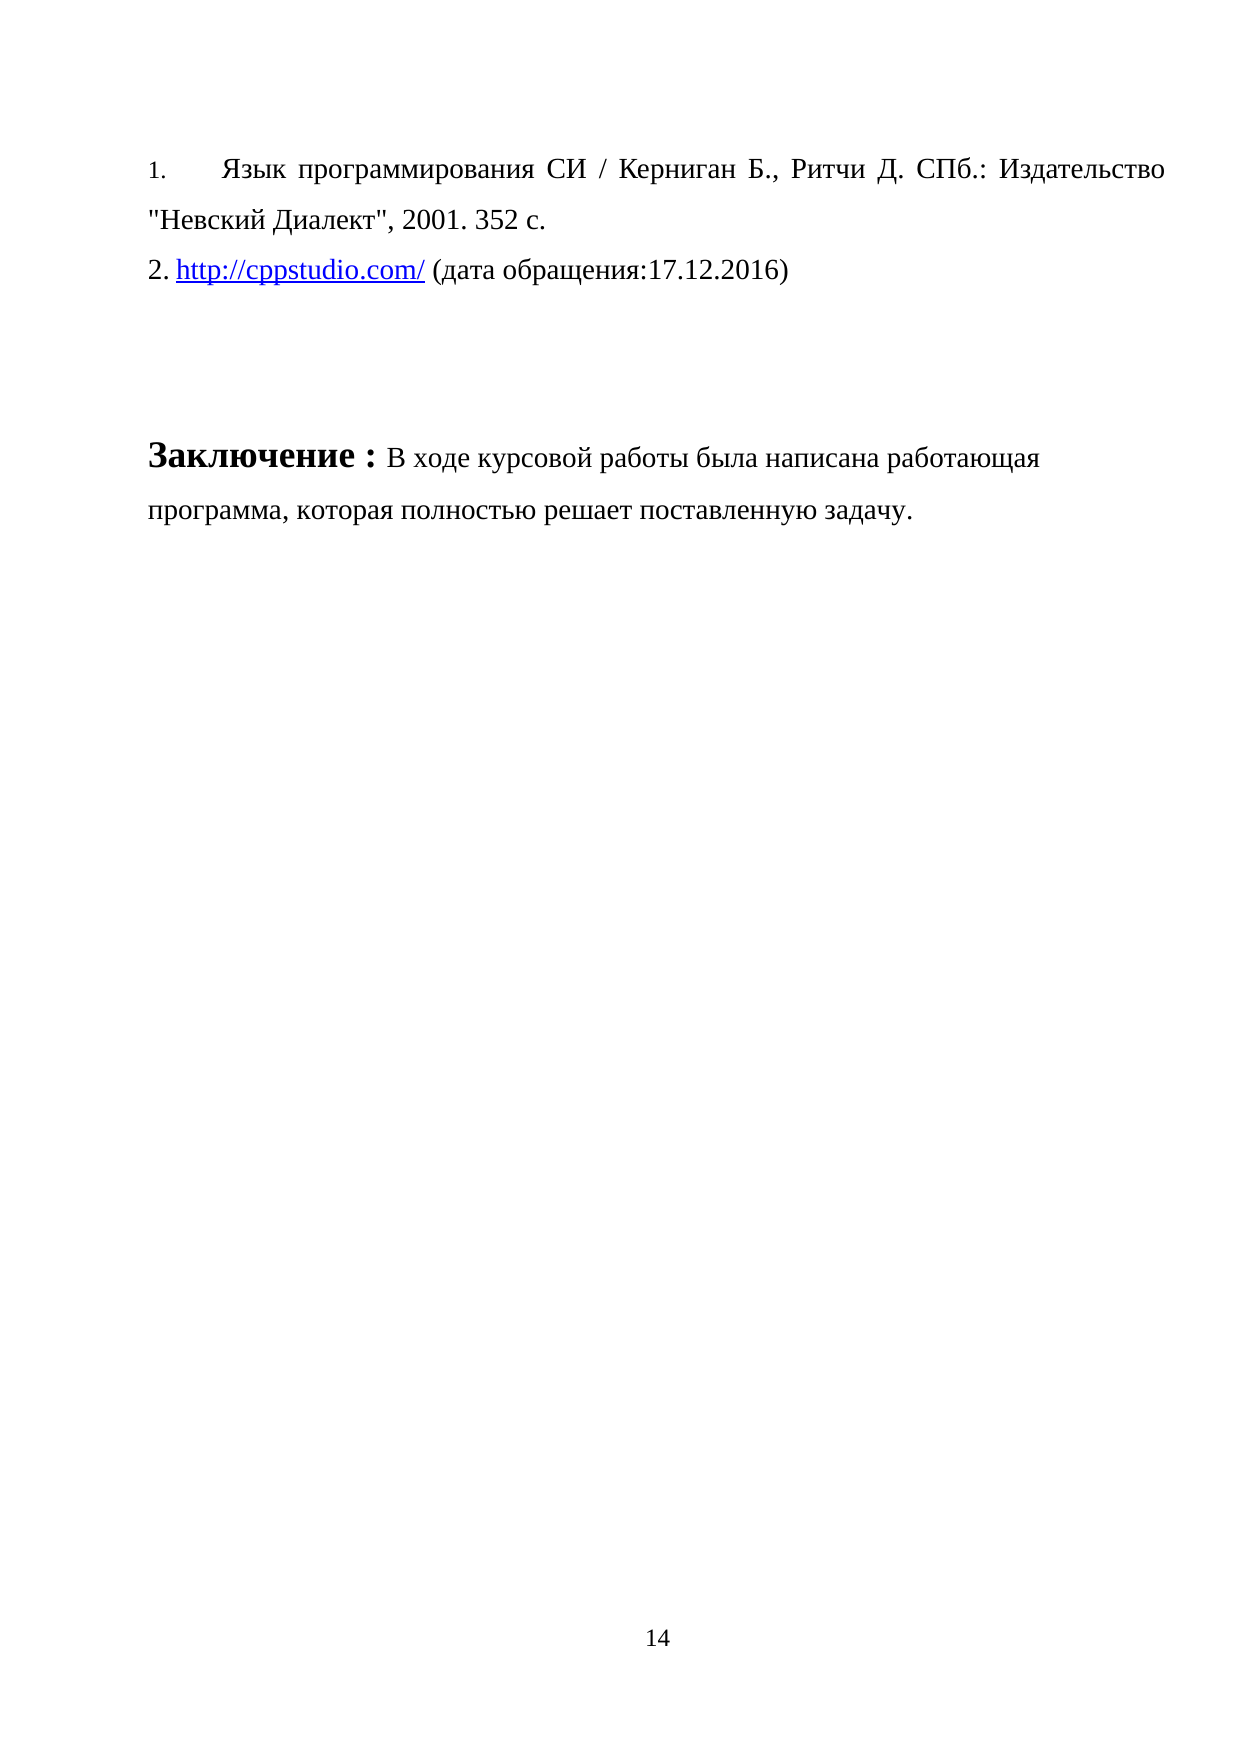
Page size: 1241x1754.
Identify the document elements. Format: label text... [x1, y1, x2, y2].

text Заключение : В ходе курсовой работы была написана работающая программа, которая полностью решает поставленную задачу. [148, 367, 1167, 525]
text 2. http://cppstudio.com/ (дата обращения:17.12.2016) [148, 252, 1167, 286]
list Язык программирования СИ / Керниган Б., Ритчи Д. СПб.: Издательство "Невский Диалект", 2001. 352 с. [148, 152, 1167, 236]
